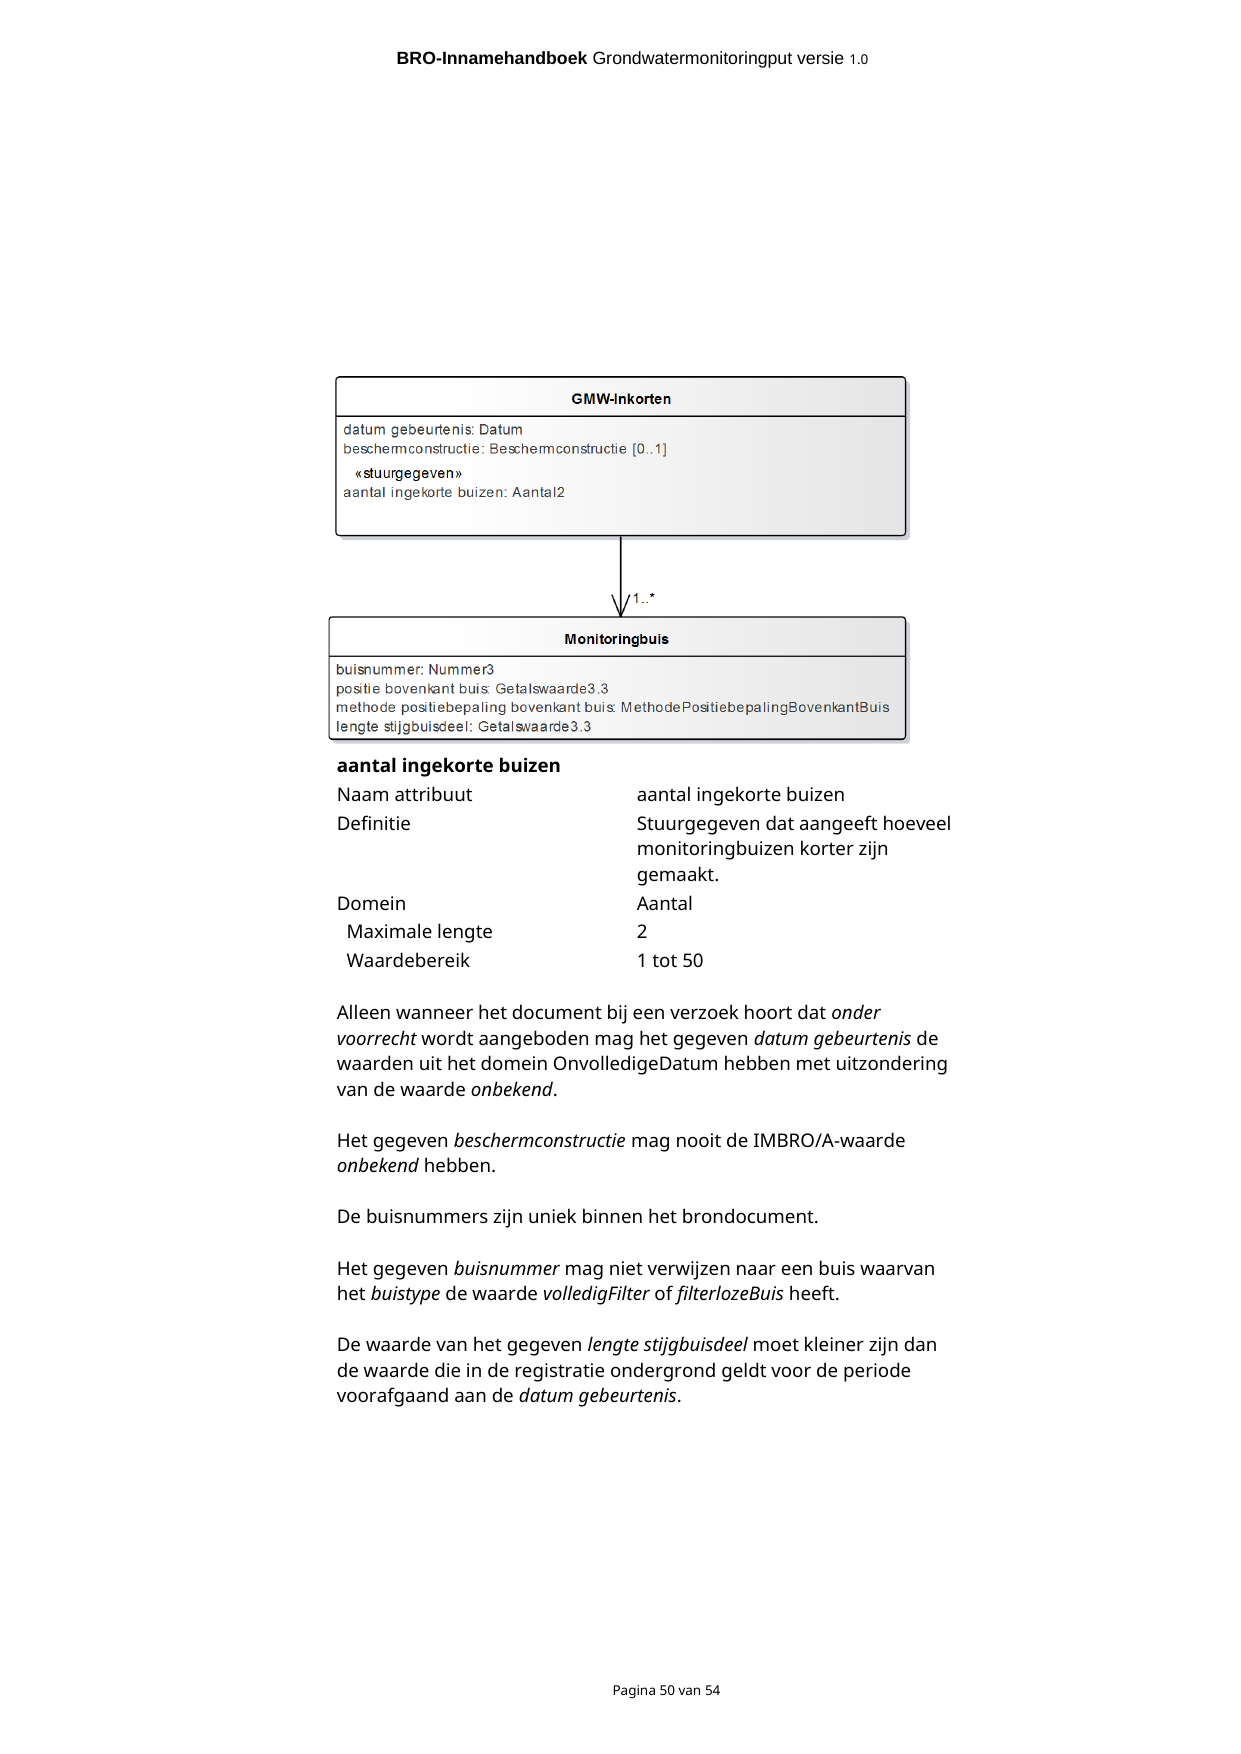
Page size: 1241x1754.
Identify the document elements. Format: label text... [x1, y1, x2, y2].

table_cell aantal ingekorte buizen [635, 780, 958, 808]
table_cell Naam attribuut [335, 780, 635, 808]
table_cell 2 [635, 917, 958, 946]
text Alleen wanneer het document bij een verzoek hoort dat onder voorrecht wordt aangeboden mag het gegeven datum gebeurtenis de waarden uit het domein OnvolledigeDatum hebben met uitzondering van de waarde onbekend. [337, 1000, 951, 1102]
table_cell Domein [335, 888, 635, 917]
table_cell Maximale lengte [335, 917, 635, 946]
text Het gegeven beschermconstructie mag nooit de IMBRO/A-waarde onbekend hebben. [337, 1127, 951, 1178]
text Het gegeven buisnummer mag niet verwijzen naar een buis waarvan het buistype de waarde volledigFilter of filterlozeBuis heeft. [337, 1255, 951, 1306]
table_cell 1 tot 50 [635, 946, 958, 974]
picture [328, 368, 919, 752]
text De waarde van het gegeven lengte stijgbuisdeel moet kleiner zijn dan de waarde die in de registratie ondergrond geldt voor de periode voorafgaand aan de datum gebeurtenis. [337, 1331, 951, 1408]
table_header aantal ingekorte buizen [335, 751, 958, 780]
table_cell Definitie [335, 809, 635, 888]
table_cell Waardebereik [335, 946, 635, 974]
table_cell Stuurgegeven dat aangeeft hoeveel monitoringbuizen korter zijn gemaakt. [635, 809, 958, 888]
text De buisnummers zijn uniek binnen het brondocument. [337, 1204, 951, 1229]
table_cell Aantal [635, 888, 958, 917]
